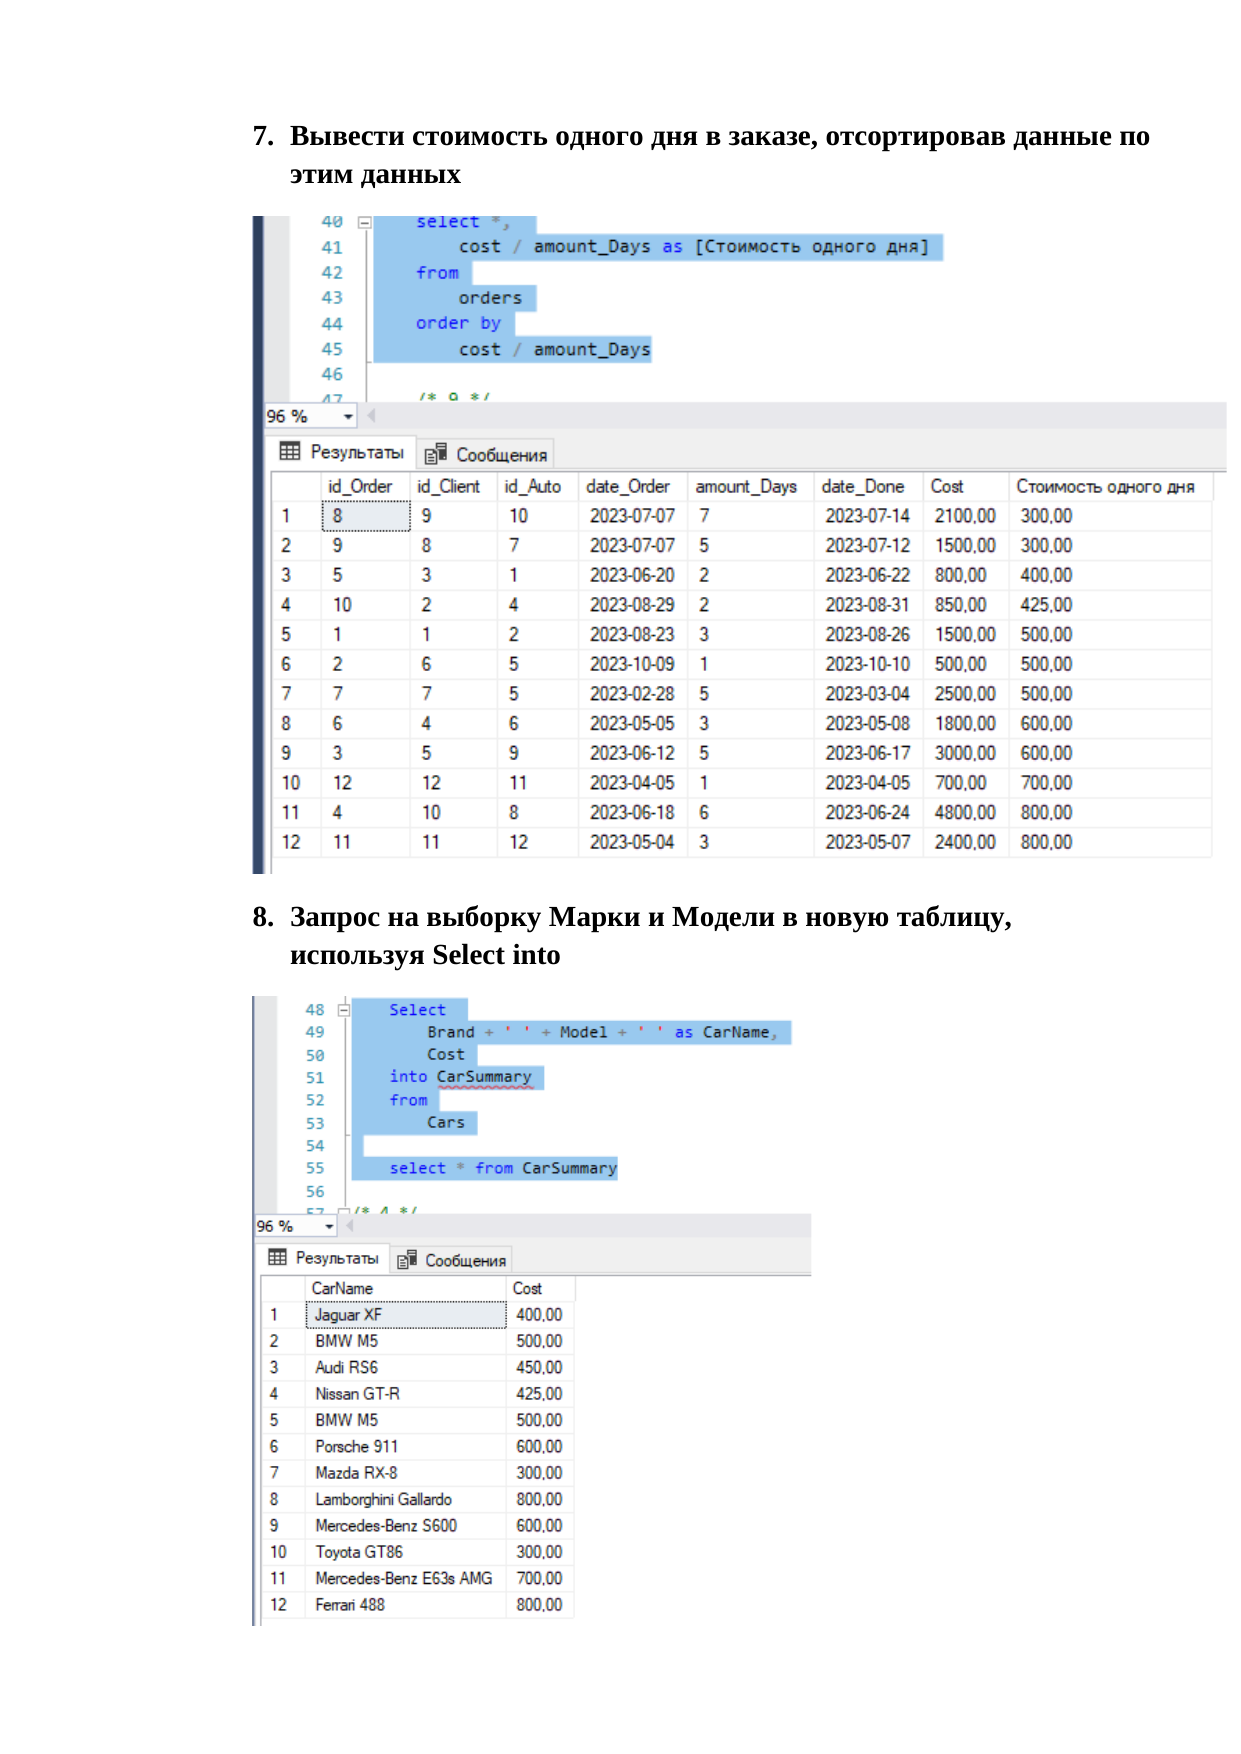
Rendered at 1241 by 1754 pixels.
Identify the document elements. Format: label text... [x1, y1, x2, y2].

list Запрос на выборку Марки и Модели в новую таблицу, используя Select into [252, 899, 1152, 971]
picture [252, 216, 1227, 874]
list Вывести стоимость одного дня в заказе, отсортировав данные по этим данных [252, 118, 1152, 190]
picture [252, 996, 812, 1626]
